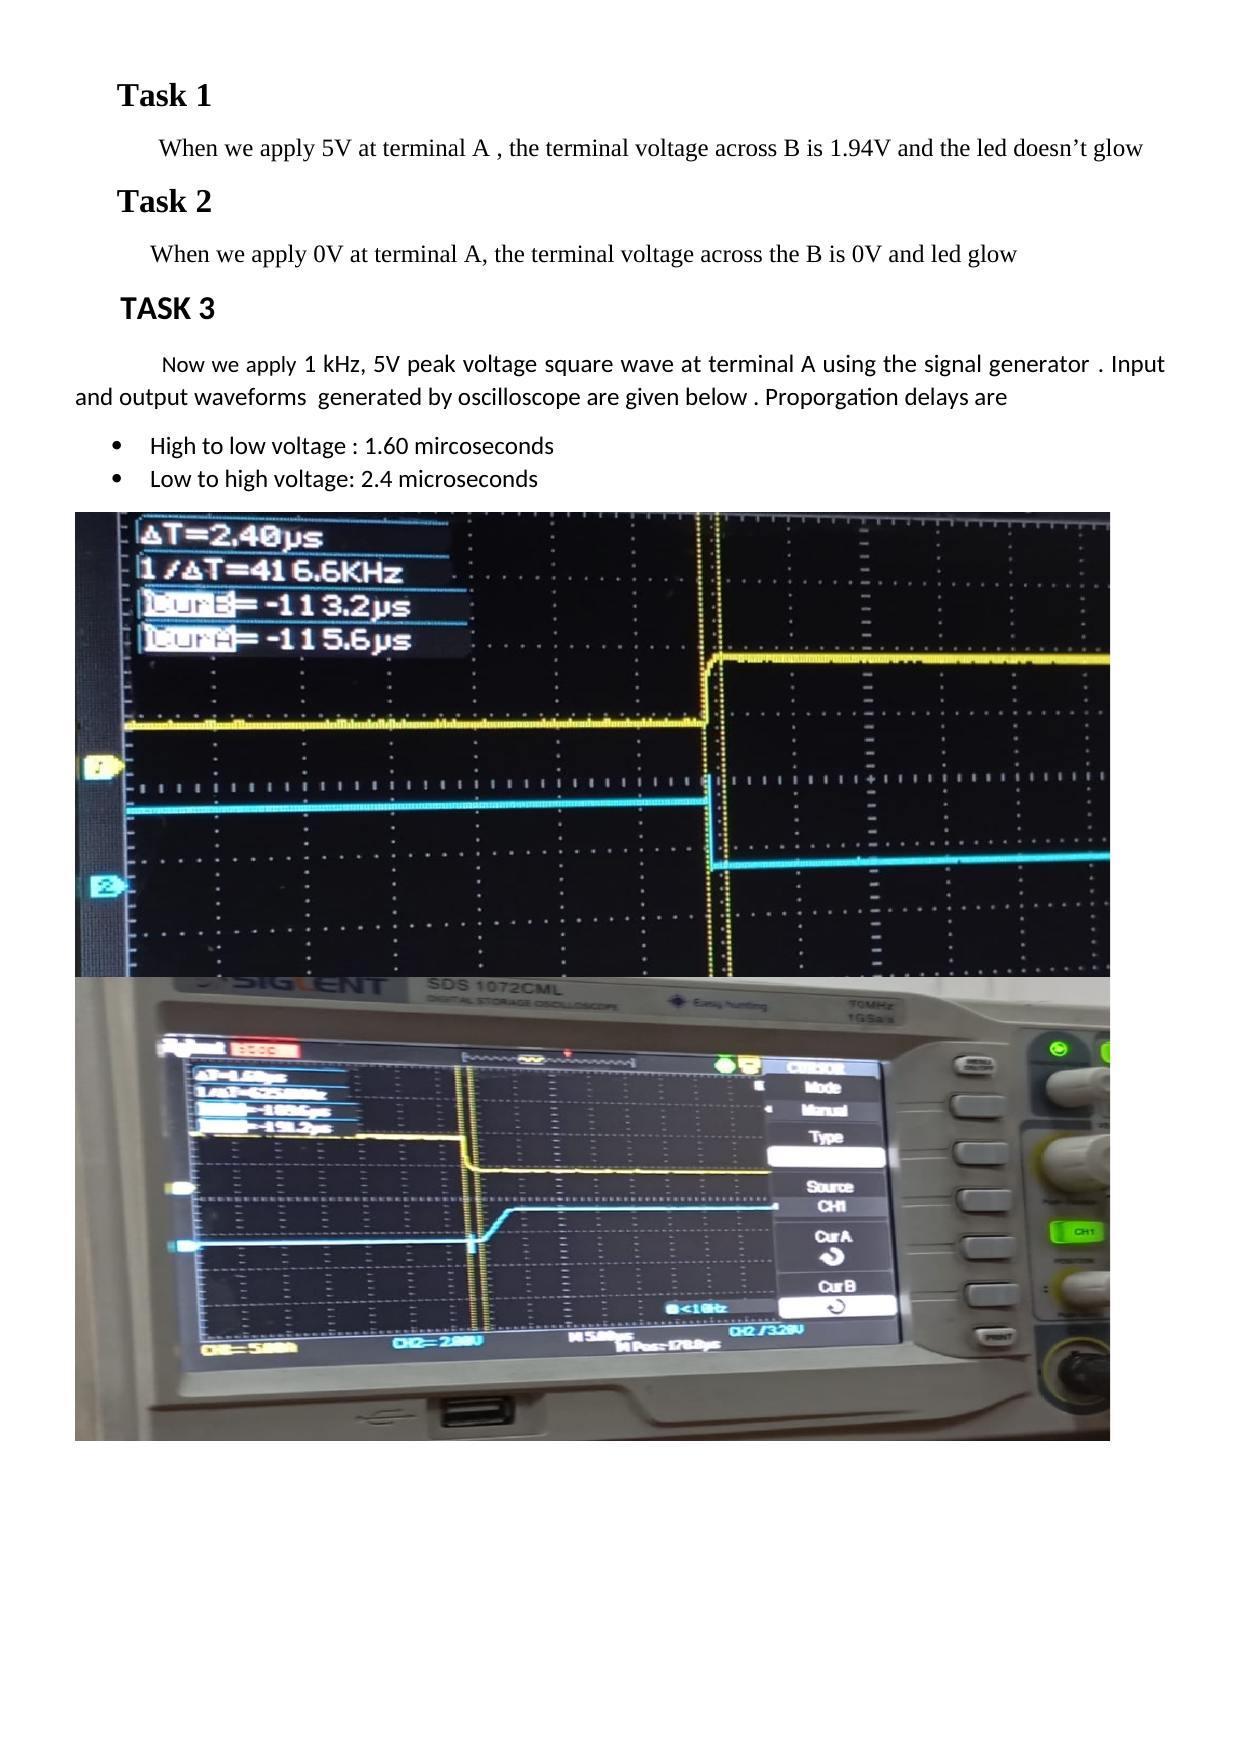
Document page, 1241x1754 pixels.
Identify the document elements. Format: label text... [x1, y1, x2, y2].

list When we apply 0V at terminal A, the terminal voltage across the B is 0V and led glow [150, 239, 1165, 268]
text Now we apply 1 kHz, 5V peak voltage square wave at terminal A using the signal generator . Input and output waveforms generated by oscilloscope are given below . Proporgation delays are [75, 348, 1165, 411]
text TASK 3 [75, 287, 1165, 328]
text Task 1 [75, 75, 1165, 113]
list When we apply 5V at terminal A , the terminal voltage across B is 1.94V and the led doesn’t glow [150, 133, 1165, 162]
picture [75, 512, 1110, 1441]
list High to low voltage : 1.60 mircoseconds [112, 430, 1165, 461]
text Task 2 [75, 181, 1165, 220]
list Low to high voltage: 2.4 microseconds [112, 463, 1165, 494]
